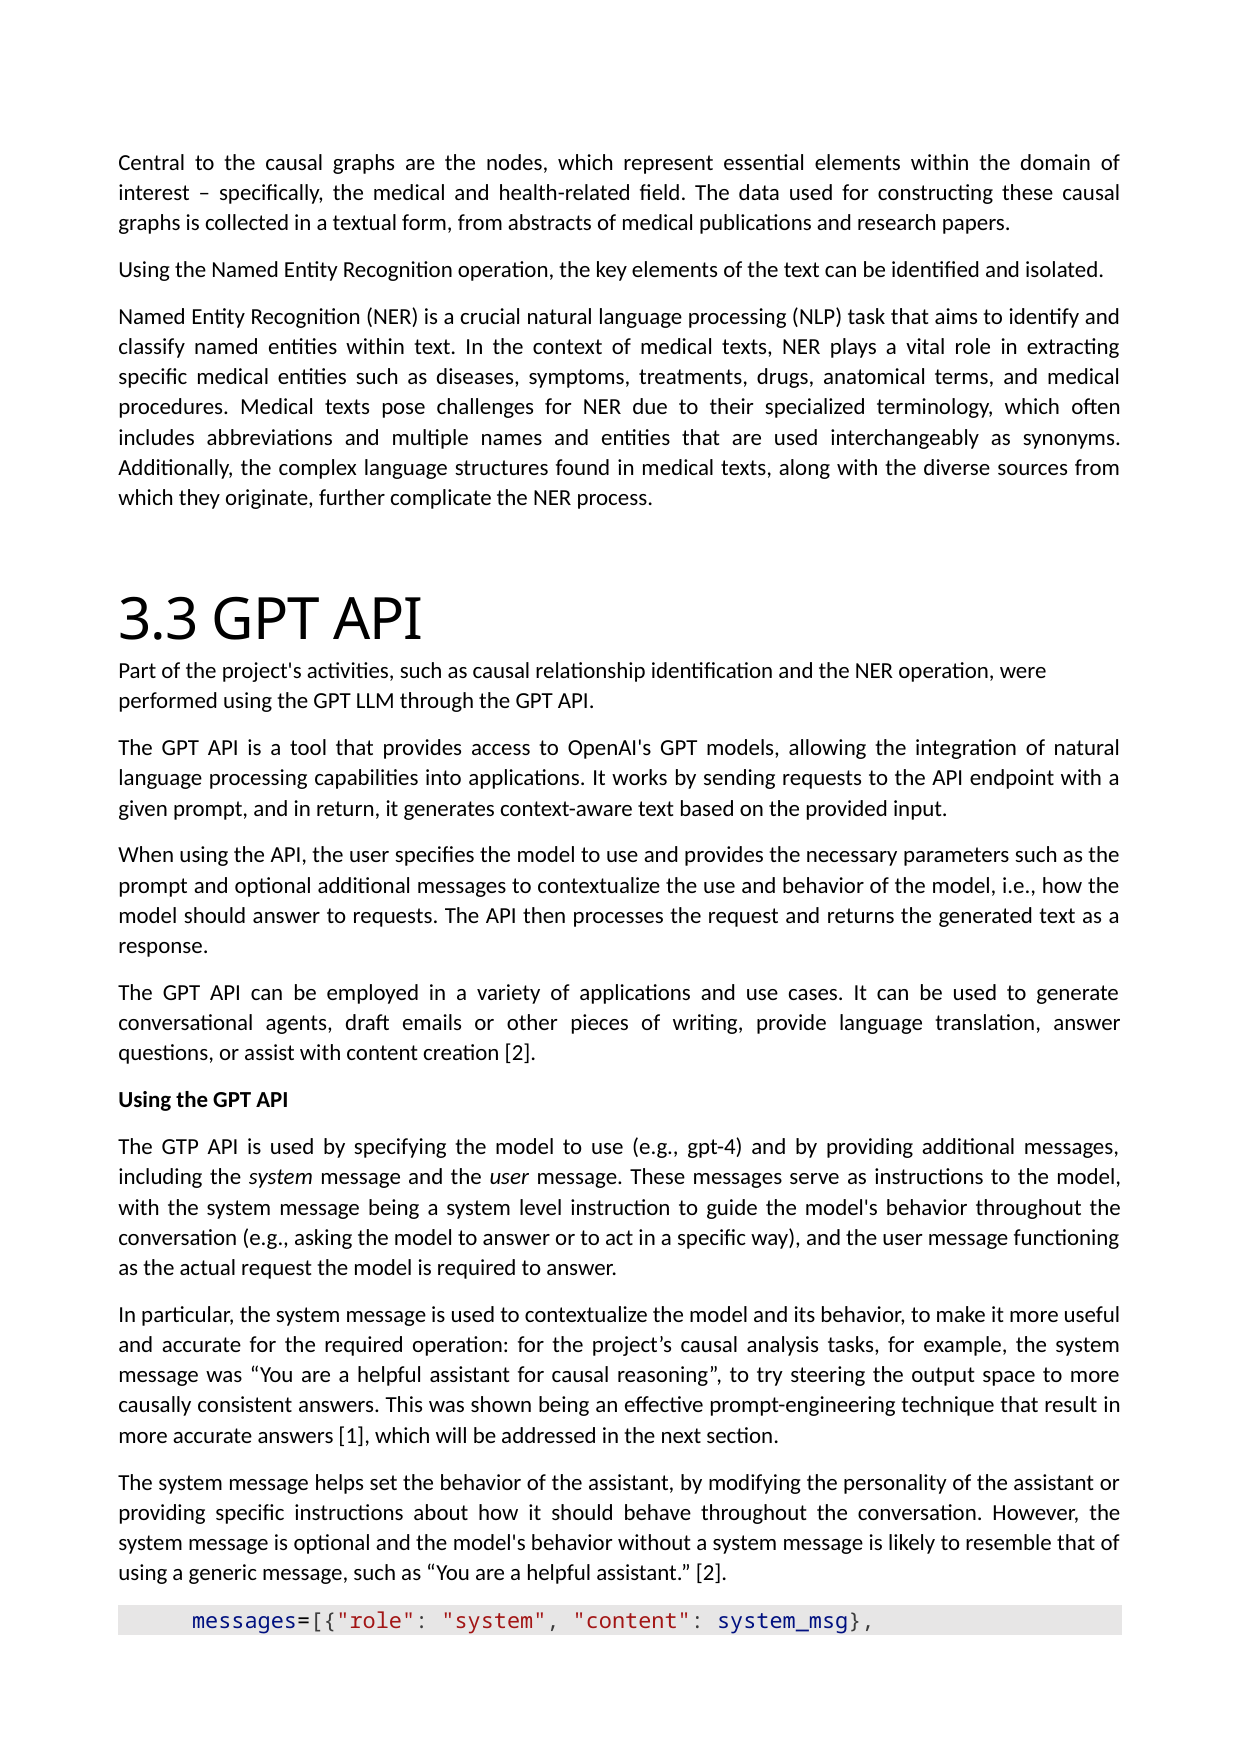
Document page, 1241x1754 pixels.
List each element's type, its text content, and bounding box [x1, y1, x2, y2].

text The system message helps set the behavior of the assistant, by modifying the personality of the assistant or providing specific instructions about how it should behave throughout the conversation. However, the system message is optional and the model's behavior without a system message is likely to resemble that of using a generic message, such as “You are a helpful assistant.” [2]. [118, 1468, 1122, 1586]
text Central to the causal graphs are the nodes, which represent essential elements within the domain of interest – specifically, the medical and health-related field. The data used for constructing these causal graphs is collected in a textual form, from abstracts of medical publications and research papers. [118, 148, 1122, 236]
text Part of the project's activities, such as causal relationship identification and the NER operation, were performed using the GPT LLM through the GPT API. [118, 656, 1122, 714]
text Named Entity Recognition (NER) is a crucial natural language processing (NLP) task that aims to identify and classify named entities within text. In the context of medical texts, NER plays a vital role in extracting specific medical entities such as diseases, symptoms, treatments, drugs, anatomical terms, and medical procedures. Medical texts pose challenges for NER due to their specialized terminology, which often includes abbreviations and multiple names and entities that are used interchangeably as synonyms. Additionally, the complex language structures found in medical texts, along with the diverse sources from which they originate, further complicate the NER process. [118, 302, 1122, 511]
text Using the GPT API [118, 1085, 1122, 1113]
text messages=[{"role": "system", "content": system_msg}, [118, 1605, 1122, 1635]
title 3.3 GPT API [118, 577, 1122, 656]
text The GTP API is used by specifying the model to use (e.g., gpt-4) and by providing additional messages, including the system message and the user message. These messages serve as instructions to the model, with the system message being a system level instruction to guide the model's behavior throughout the conversation (e.g., asking the model to answer or to act in a specific way), and the user message functioning as the actual request the model is required to answer. [118, 1132, 1122, 1281]
text The GPT API is a tool that provides access to OpenAI's GPT models, allowing the integration of natural language processing capabilities into applications. It works by sending requests to the API endpoint with a given prompt, and in return, it generates context-aware text based on the provided input. [118, 733, 1122, 822]
text The GPT API can be employed in a variety of applications and use cases. It can be used to generate conversational agents, draft emails or other pieces of writing, provide language translation, answer questions, or assist with content creation [2]. [118, 978, 1122, 1067]
text When using the API, the user specifies the model to use and provides the necessary parameters such as the prompt and optional additional messages to contextualize the use and behavior of the model, i.e., how the model should answer to requests. The API then processes the request and returns the generated text as a response. [118, 841, 1122, 959]
text In particular, the system message is used to contextualize the model and its behavior, to make it more useful and accurate for the required operation: for the project’s causal analysis tasks, for example, the system message was “You are a helpful assistant for causal reasoning”, to try steering the output space to more causally consistent answers. This was shown being an effective prompt-engineering technique that result in more accurate answers [1], which will be addressed in the next section. [118, 1300, 1122, 1449]
text Using the Named Entity Recognition operation, the key elements of the text can be identified and isolated. [118, 255, 1122, 283]
